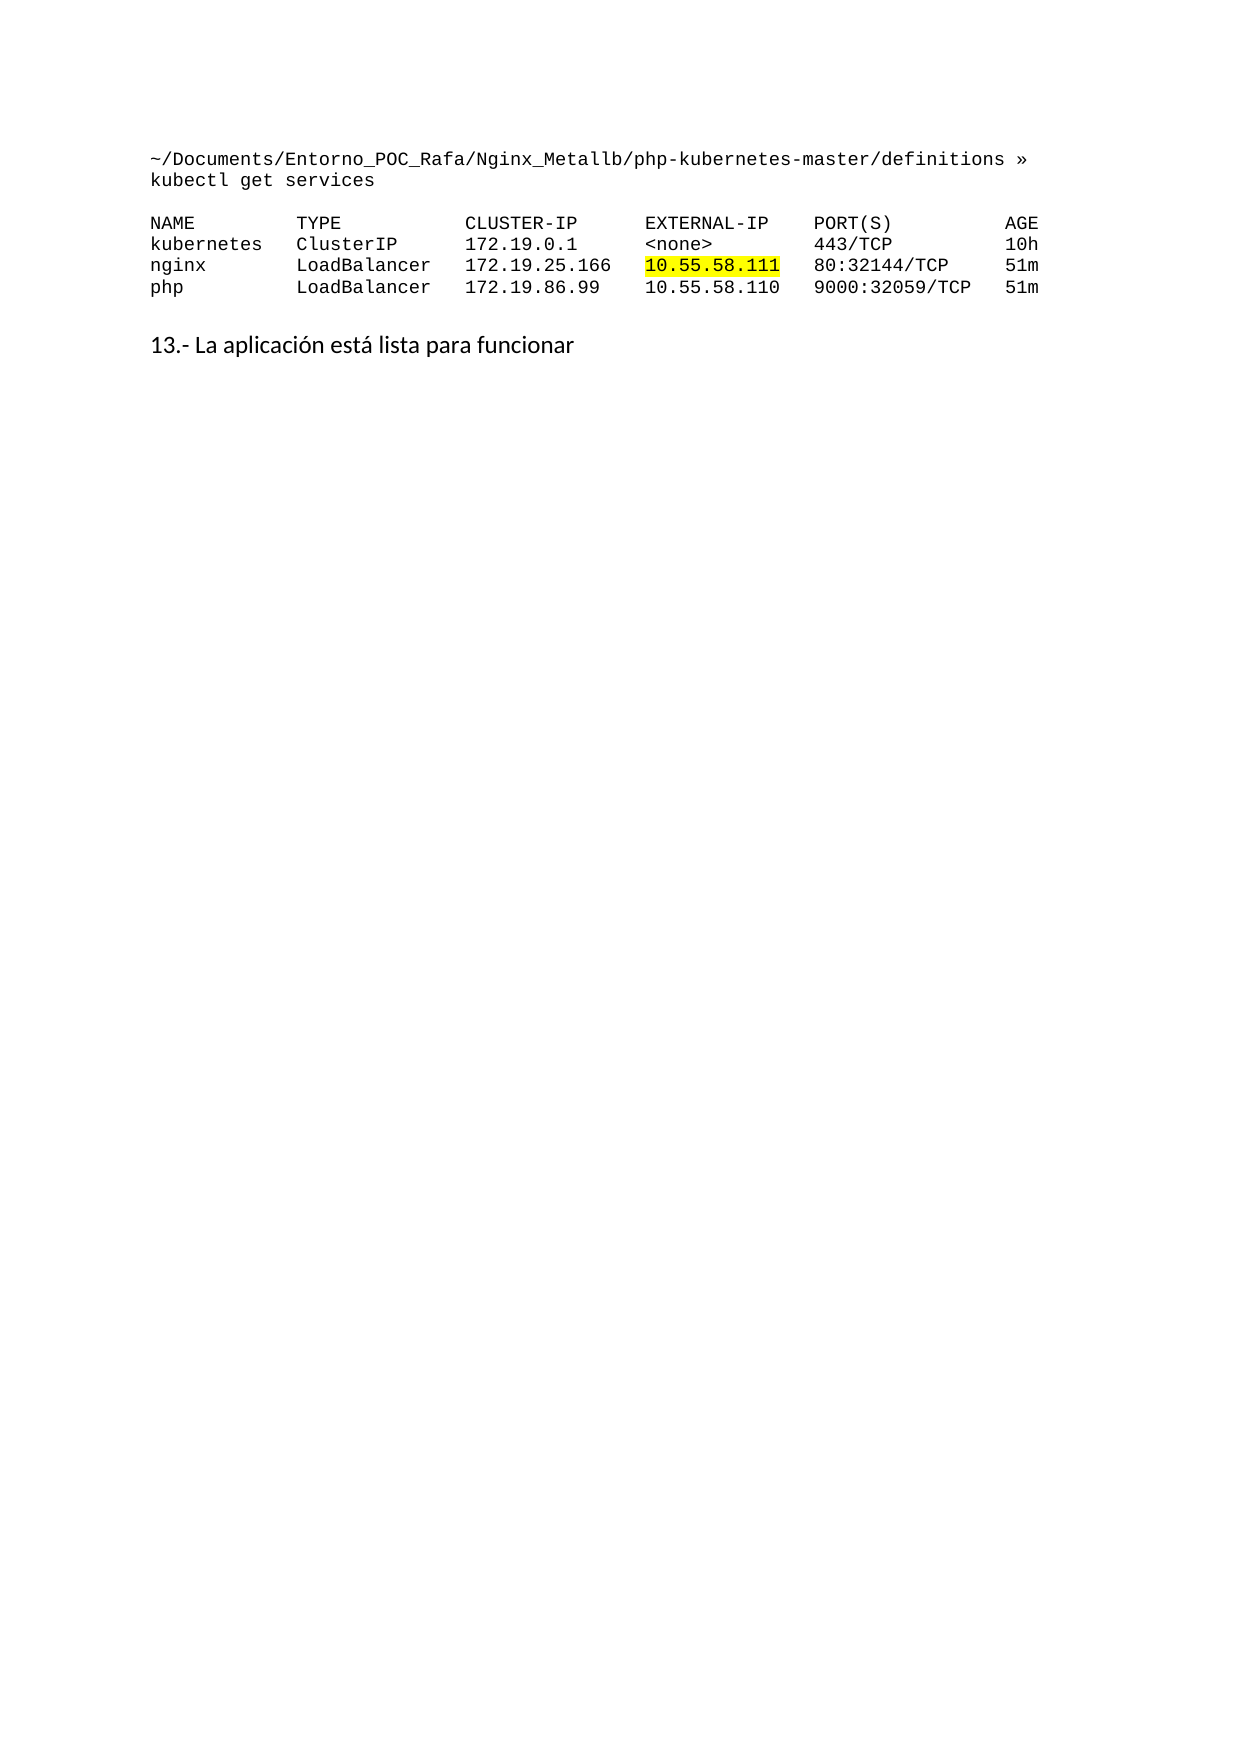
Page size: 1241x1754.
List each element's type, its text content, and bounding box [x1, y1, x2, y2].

text kubernetes ClusterIP 172.19.0.1 <none> 443/TCP 10h [150, 235, 1090, 256]
text php LoadBalancer 172.19.86.99 10.55.58.110 9000:32059/TCP 51m [150, 277, 1090, 299]
text 13.- La aplicación está lista para funcionar [150, 329, 1090, 360]
text nginx LoadBalancer 172.19.25.166 10.55.58.111 80:32144/TCP 51m [150, 256, 645, 277]
text NAME TYPE CLUSTER-IP EXTERNAL-IP PORT(S) AGE [150, 214, 1090, 235]
text ~/Documents/Entorno_POC_Rafa/Nginx_Metallb/php-kubernetes-master/definitions » kubectl get services [150, 150, 1090, 192]
text nginx LoadBalancer 172.19.25.166 10.55.58.111 80:32144/TCP 51m [780, 256, 1090, 277]
